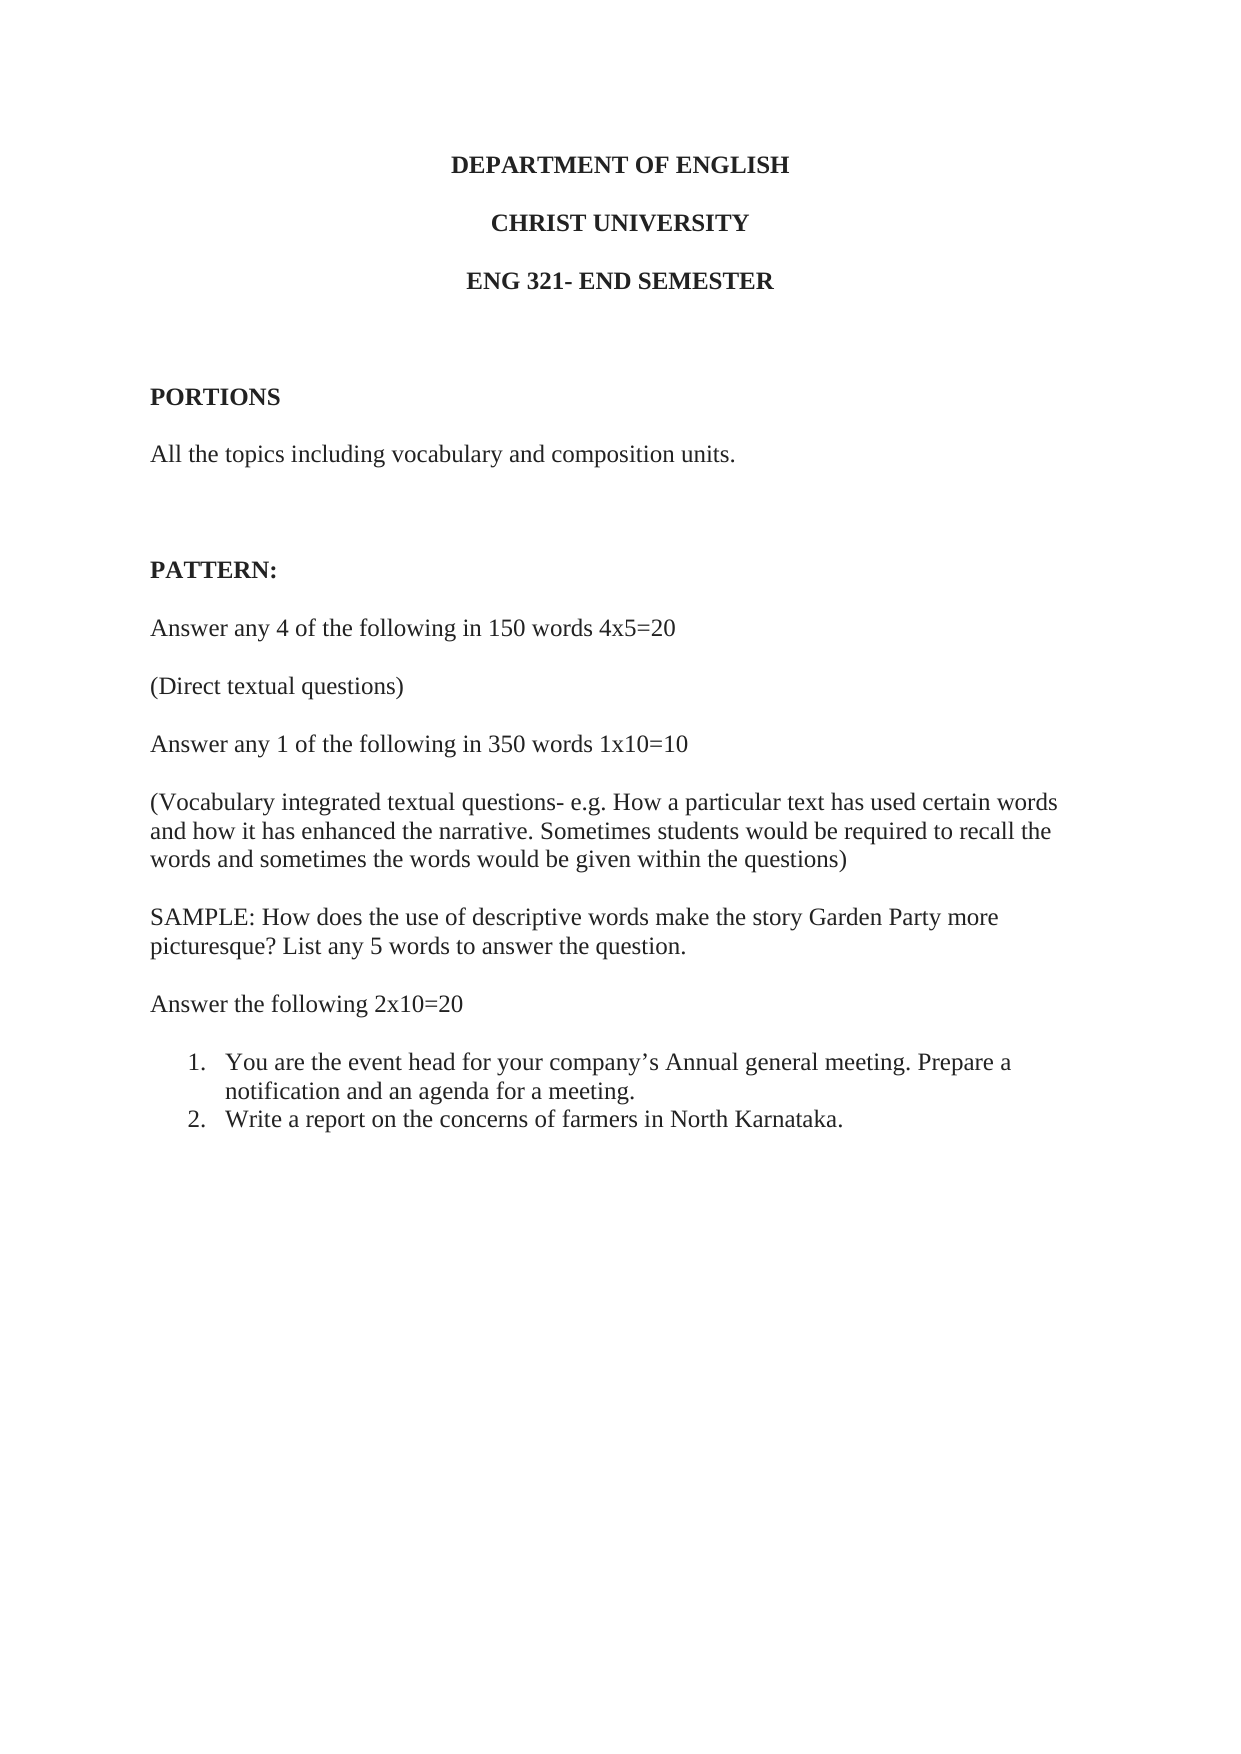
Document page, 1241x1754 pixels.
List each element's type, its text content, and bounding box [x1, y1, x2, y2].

text Answer any 4 of the following in 150 words 4x5=20 [150, 613, 1090, 642]
text ENG 321- END SEMESTER [150, 266, 1090, 294]
text CHRIST UNIVERSITY [150, 208, 1090, 237]
text Answer any 1 of the following in 350 words 1x10=10 [150, 729, 1090, 758]
text Answer the following 2x10=20 [150, 989, 1090, 1018]
list Write a report on the concerns of farmers in North Karnataka. [187, 1104, 1090, 1133]
text All the topics including vocabulary and composition units. [150, 439, 1090, 468]
text SAMPLE: How does the use of descriptive words make the story Garden Party more picturesque? List any 5 words to answer the question. [150, 902, 1090, 960]
text PATTERN: [150, 555, 1090, 584]
list You are the event head for your company’s Annual general meeting. Prepare a notification and an agenda for a meeting. [187, 1047, 1090, 1104]
text (Direct textual questions) [150, 671, 1090, 700]
text DEPARTMENT OF ENGLISH [150, 150, 1090, 179]
text (Vocabulary integrated textual questions- e.g. How a particular text has used certain words and how it has enhanced the narrative. Sometimes students would be required to recall the words and sometimes the words would be given within the questions) [150, 787, 1090, 873]
text PORTIONS [150, 382, 1090, 410]
